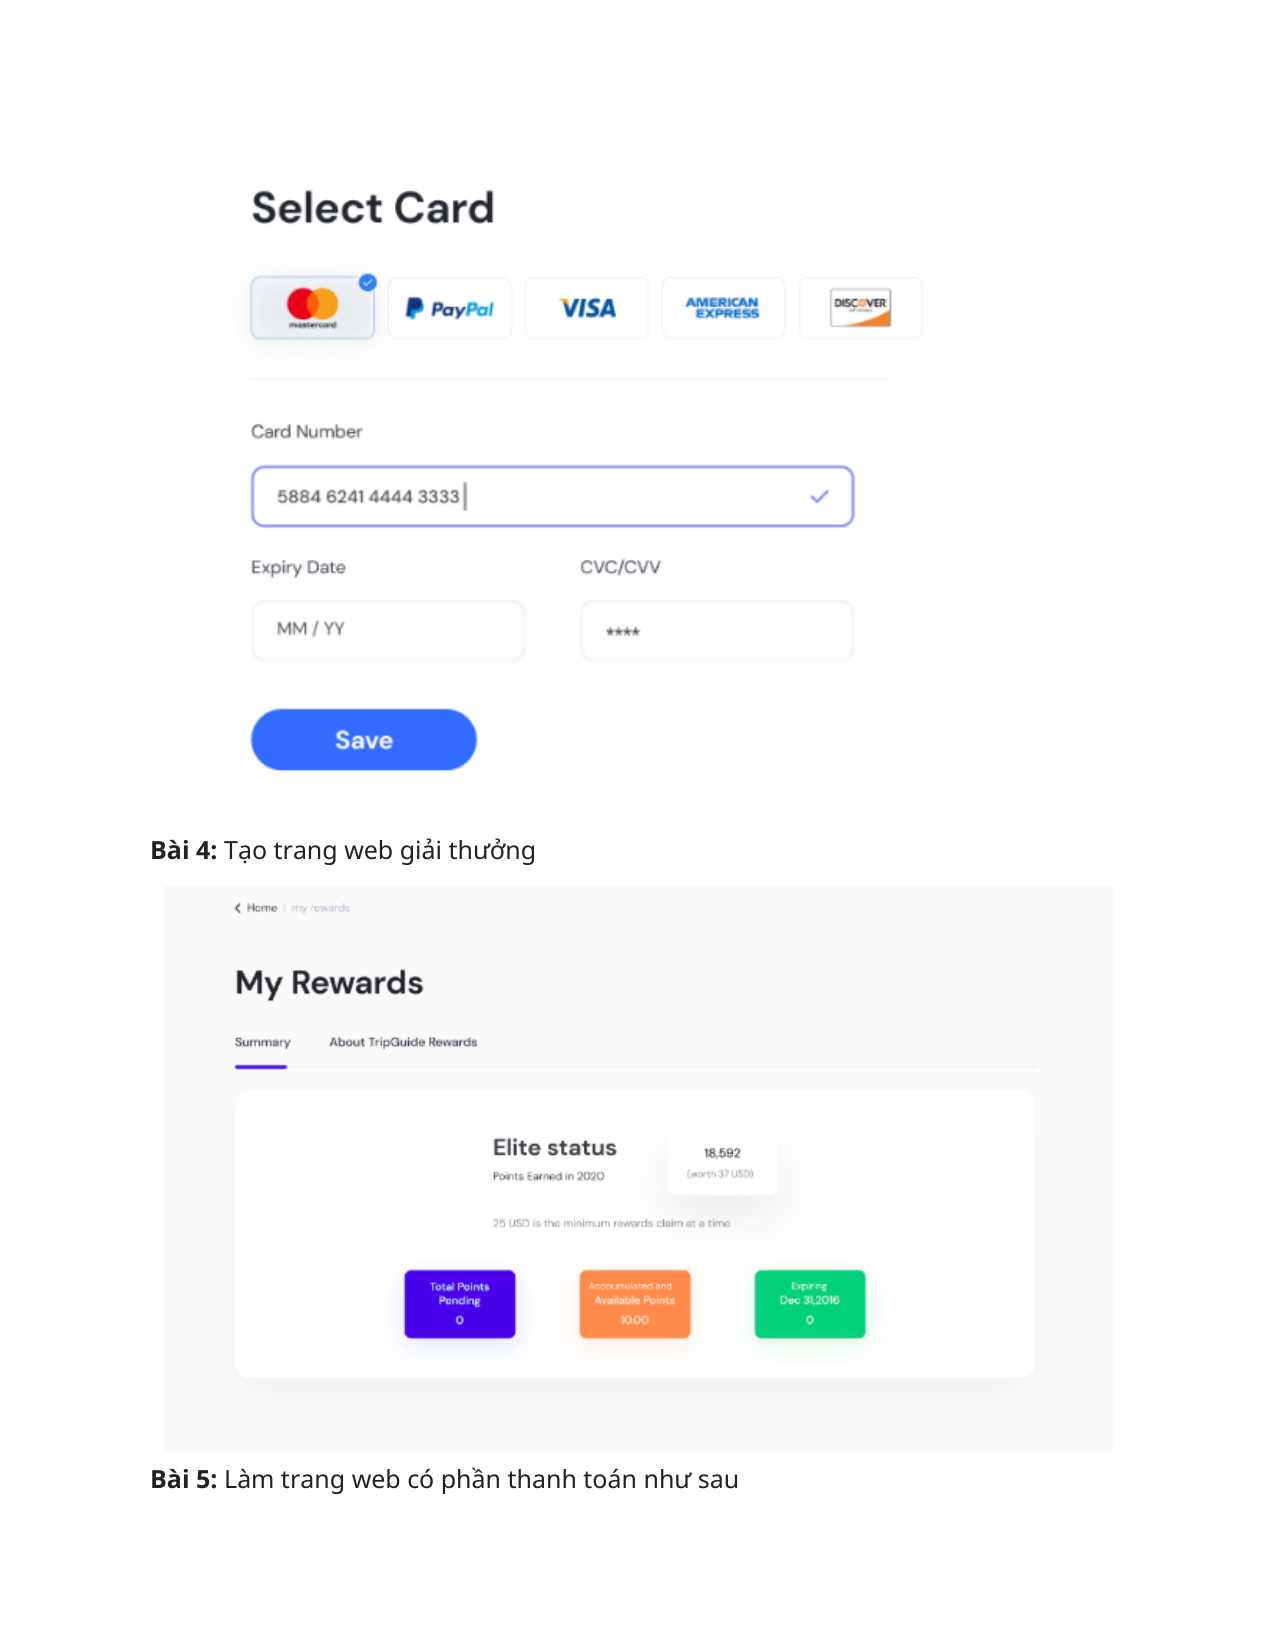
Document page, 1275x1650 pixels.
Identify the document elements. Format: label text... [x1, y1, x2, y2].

text Bài 5: Làm trang web có phần thanh toán như sau [150, 1462, 1125, 1496]
picture [150, 866, 1125, 1462]
picture [150, 150, 993, 833]
text Bài 4: Tạo trang web giải thưởng [150, 832, 1125, 866]
